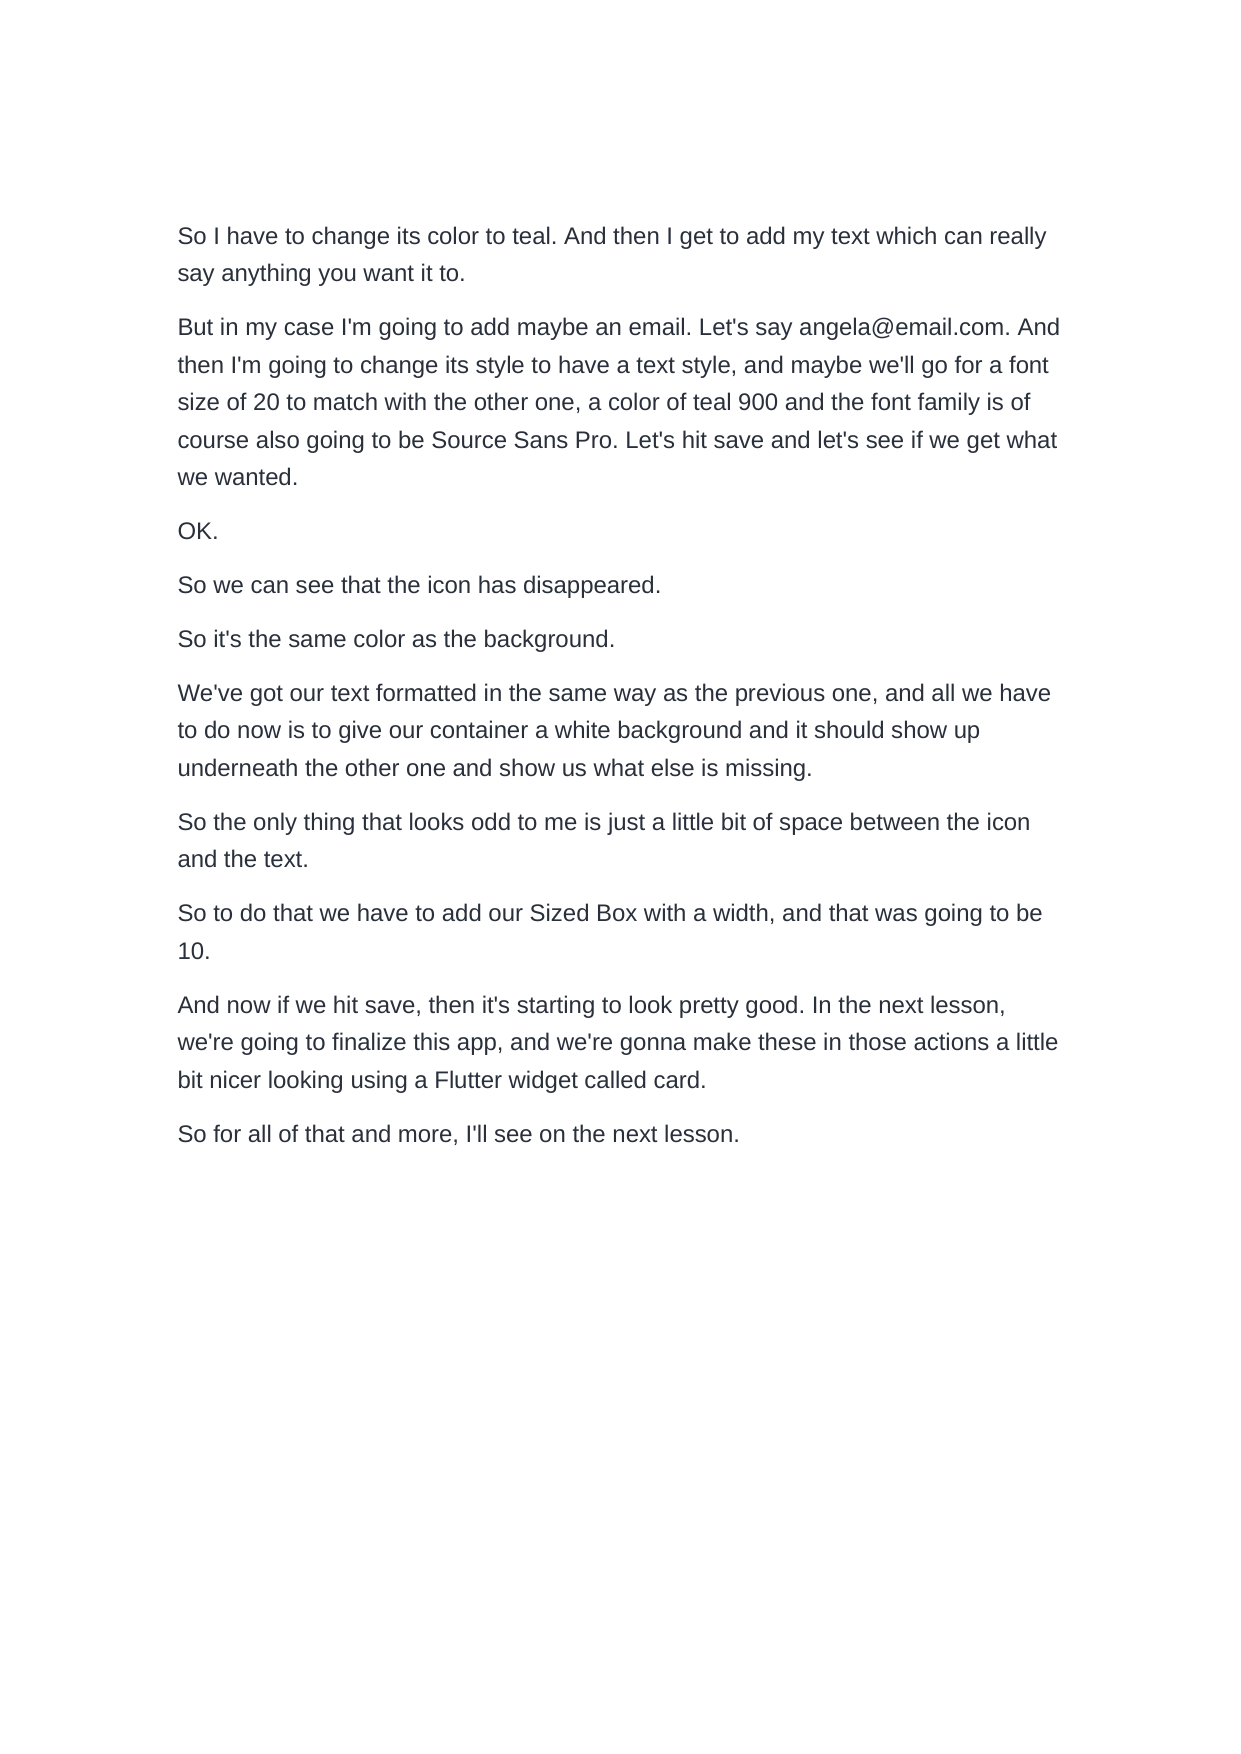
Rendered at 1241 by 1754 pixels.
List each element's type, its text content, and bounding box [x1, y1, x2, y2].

text So I have to change its color to teal. And then I get to add my text which can really say anything you want it to. [177, 217, 1063, 292]
text So it's the same color as the background. [177, 620, 1063, 658]
text But in my case I'm going to add maybe an email. Let's say angela@email.com. And then I'm going to change its style to have a text style, and maybe we'll go for a font size of 20 to match with the other one, a color of teal 900 and the font family is of course also going to be Source Sans Pro. Let's hit save and let's see if we get what we wanted. [177, 308, 1063, 496]
text And now if we hit save, then it's starting to look pretty good. In the next lesson, we're going to finalize this app, and we're gonna make these in those actions a little bit nicer looking using a Flutter widget called card. [177, 986, 1063, 1098]
text So the only thing that looks odd to me is just a little bit of space between the icon and the text. [177, 803, 1063, 878]
text We've got our text formatted in the same way as the previous one, and all we have to do now is to give our container a white background and it should show up underneath the other one and show us what else is missing. [177, 674, 1063, 787]
text So for all of that and more, I'll see on the next lesson. [177, 1115, 1063, 1152]
text OK. [177, 512, 1063, 550]
text So we can see that the icon has disappeared. [177, 566, 1063, 604]
text So to do that we have to add our Sized Box with a width, and that was going to be 10. [177, 894, 1063, 969]
